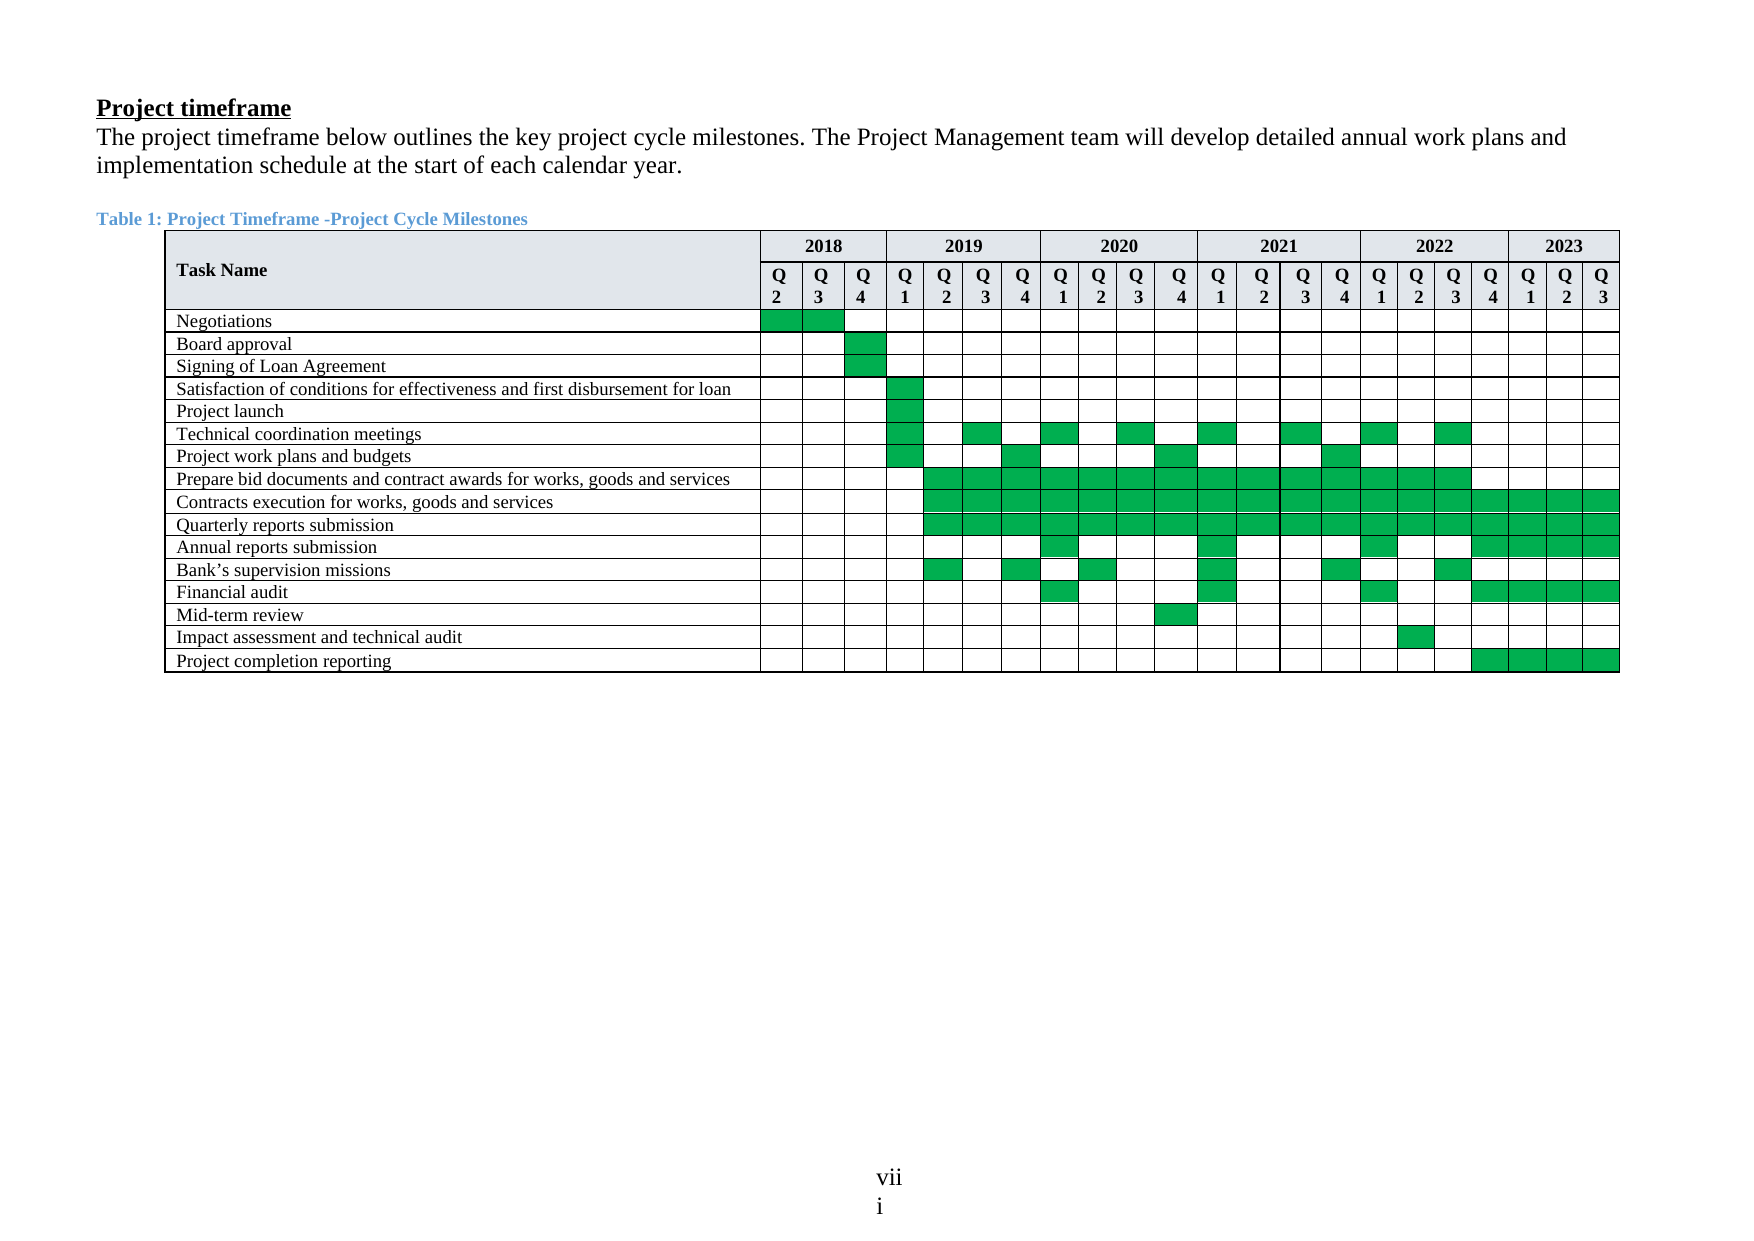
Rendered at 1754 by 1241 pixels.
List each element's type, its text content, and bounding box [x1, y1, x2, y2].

table_cell [887, 559, 923, 580]
table_cell [1002, 445, 1040, 467]
table_cell Q2 [1237, 263, 1279, 309]
table_cell Q2 [1547, 263, 1582, 309]
table_cell [1472, 581, 1508, 602]
table_cell [1198, 468, 1236, 489]
table_cell [1322, 536, 1360, 557]
table_cell [924, 490, 962, 512]
table_cell [924, 581, 962, 602]
table_header Task Name [166, 231, 760, 309]
table_cell [1237, 468, 1279, 489]
table_cell [1002, 378, 1040, 399]
table_cell Technical coordination meetings [166, 423, 760, 444]
table_cell [1361, 400, 1397, 422]
table_cell [1322, 649, 1360, 671]
table_cell [1041, 400, 1078, 422]
table_cell [1117, 400, 1154, 422]
table_cell [1398, 445, 1434, 467]
table_cell [1198, 536, 1236, 557]
table_cell [1398, 333, 1434, 354]
table_cell [1509, 310, 1546, 331]
table_cell [1509, 355, 1546, 376]
table_cell [761, 649, 802, 671]
table_cell [1435, 333, 1471, 354]
table_cell [1079, 378, 1116, 399]
table_cell [1583, 581, 1619, 602]
table_cell [1472, 400, 1508, 422]
table_cell [1509, 423, 1546, 444]
table_cell [963, 355, 1001, 376]
table_cell [924, 536, 962, 557]
table_cell [1398, 514, 1434, 535]
table_cell [845, 626, 886, 648]
table_cell [1041, 649, 1078, 671]
table_cell [1198, 649, 1236, 671]
table_cell [803, 333, 844, 354]
table_cell [1041, 333, 1078, 354]
table_cell [1361, 626, 1397, 648]
table_cell [761, 490, 802, 512]
table_cell [1435, 649, 1471, 671]
table_cell [1361, 333, 1397, 354]
table_cell [1472, 355, 1508, 376]
table_cell [1398, 378, 1434, 399]
table_cell [1198, 378, 1236, 399]
table_cell [1398, 468, 1434, 489]
table_cell [1281, 445, 1321, 467]
table_cell [1237, 445, 1279, 467]
table_cell Q1 [1198, 263, 1236, 309]
table_cell [1079, 536, 1116, 557]
table_cell [887, 400, 923, 422]
table_cell [761, 400, 802, 422]
table_cell [1079, 445, 1116, 467]
table_cell [1583, 626, 1619, 648]
table_cell [1002, 423, 1040, 444]
table_cell [1398, 400, 1434, 422]
table_cell Contracts execution for works, goods and services [166, 490, 760, 512]
table_cell [963, 468, 1001, 489]
table_cell [1198, 514, 1236, 535]
table_cell [803, 423, 844, 444]
table_cell [845, 423, 886, 444]
table_cell [1155, 355, 1197, 376]
table_cell [1237, 559, 1279, 580]
table_cell [1002, 649, 1040, 671]
table_cell [1361, 604, 1397, 625]
table_cell [924, 310, 962, 331]
table_cell [761, 514, 802, 535]
table_cell [887, 310, 923, 331]
table_cell [1198, 333, 1236, 354]
table_cell [1435, 536, 1471, 557]
table_cell [803, 626, 844, 648]
table_cell [1002, 333, 1040, 354]
table_cell [1002, 536, 1040, 557]
table_cell [1435, 355, 1471, 376]
table_cell [1361, 378, 1397, 399]
table_cell Q1 [887, 263, 923, 309]
table_cell [963, 581, 1001, 602]
table_cell [1509, 468, 1546, 489]
table_cell [1509, 400, 1546, 422]
table_header 2023 [1509, 231, 1619, 261]
table_cell [1322, 514, 1360, 535]
table_cell [1041, 490, 1078, 512]
table_cell [1002, 626, 1040, 648]
table_cell [1281, 310, 1321, 331]
table_cell [845, 445, 886, 467]
table_cell [845, 355, 886, 376]
table_cell [845, 378, 886, 399]
table_cell [761, 536, 802, 557]
table_cell [1547, 400, 1582, 422]
table_cell [1281, 378, 1321, 399]
table_cell [1117, 378, 1154, 399]
table_cell [1079, 310, 1116, 331]
text The project timeframe below outlines the key project cycle milestones. The Project Management team will develop detailed annual work plans and implementation schedule at the start of each calendar year. [96, 122, 1688, 179]
table_cell Project launch [166, 400, 760, 422]
table_cell [1509, 445, 1546, 467]
table_cell [887, 649, 923, 671]
table_cell [1509, 581, 1546, 602]
table_cell [803, 490, 844, 512]
table_cell [1472, 514, 1508, 535]
table_cell [1155, 310, 1197, 331]
table_cell [1361, 649, 1397, 671]
table_cell Q2 [1398, 263, 1434, 309]
table_cell [1322, 468, 1360, 489]
table_cell [1547, 333, 1582, 354]
table_cell [1198, 310, 1236, 331]
table_cell [1041, 514, 1078, 535]
table_cell Bank’s supervision missions [166, 559, 760, 580]
table_cell [1361, 559, 1397, 580]
table_cell [1155, 604, 1197, 625]
table_cell [1198, 604, 1236, 625]
table_cell [1237, 490, 1279, 512]
table_cell Q4 [1002, 263, 1040, 309]
table_cell [1198, 400, 1236, 422]
table_cell [1155, 490, 1197, 512]
table_cell [1322, 355, 1360, 376]
table_cell [887, 423, 923, 444]
table_cell [887, 536, 923, 557]
table_cell [761, 310, 802, 331]
table_cell [1472, 626, 1508, 648]
table_cell [1002, 400, 1040, 422]
table_cell [1361, 445, 1397, 467]
table_cell [761, 355, 802, 376]
table_cell [1547, 468, 1582, 489]
table_cell Q4 [1155, 263, 1197, 309]
table_cell [924, 604, 962, 625]
table_cell [1472, 490, 1508, 512]
table_cell [1547, 310, 1582, 331]
table_cell [924, 559, 962, 580]
table_cell [1155, 423, 1197, 444]
table_cell [1398, 355, 1434, 376]
table_cell Board approval [166, 333, 760, 354]
table_cell [963, 649, 1001, 671]
table_cell [1079, 604, 1116, 625]
table_cell [761, 423, 802, 444]
table_cell [803, 536, 844, 557]
table_cell [1547, 626, 1582, 648]
table_cell [924, 649, 962, 671]
table_cell [1509, 649, 1546, 671]
table_cell [1583, 423, 1619, 444]
table_cell [845, 490, 886, 512]
table_cell Q4 [845, 263, 886, 309]
table_cell [1041, 581, 1078, 602]
table_cell [1361, 423, 1397, 444]
table_cell [963, 400, 1001, 422]
table_cell Q1 [1509, 263, 1546, 309]
table_cell [1398, 559, 1434, 580]
table_cell [1002, 514, 1040, 535]
table_cell [803, 310, 844, 331]
table_cell [1281, 468, 1321, 489]
table_cell [924, 400, 962, 422]
table_cell Prepare bid documents and contract awards for works, goods and services [166, 468, 760, 489]
table_cell [1583, 514, 1619, 535]
table_cell [1435, 400, 1471, 422]
table_cell [1237, 604, 1279, 625]
table_cell [1583, 468, 1619, 489]
table_cell [1435, 581, 1471, 602]
table_cell [1237, 536, 1279, 557]
table_cell [1117, 536, 1154, 557]
table_cell [1547, 649, 1582, 671]
table_cell [924, 514, 962, 535]
table_cell Q2 [761, 263, 802, 309]
table_cell [887, 333, 923, 354]
table_cell [1281, 514, 1321, 535]
table_cell [1079, 355, 1116, 376]
table_cell [1583, 536, 1619, 557]
table_cell [1237, 581, 1279, 602]
table_cell [1322, 581, 1360, 602]
table_cell [845, 649, 886, 671]
table_cell [1002, 355, 1040, 376]
table_cell Q3 [803, 263, 844, 309]
table_cell [1155, 536, 1197, 557]
table_cell [1237, 649, 1279, 671]
table_cell [1583, 378, 1619, 399]
table_cell [887, 604, 923, 625]
table_cell [1509, 536, 1546, 557]
table_cell [1361, 490, 1397, 512]
table_cell Q3 [1281, 263, 1321, 309]
table_cell [1198, 581, 1236, 602]
table_cell [803, 649, 844, 671]
table_cell [845, 536, 886, 557]
table_cell [1398, 423, 1434, 444]
table_cell [1117, 445, 1154, 467]
table_cell [963, 333, 1001, 354]
table_cell [1322, 604, 1360, 625]
table_cell Q2 [924, 263, 962, 309]
table_cell [1435, 445, 1471, 467]
table_cell Signing of Loan Agreement [166, 355, 760, 376]
table_cell [1198, 559, 1236, 580]
table_cell [1237, 333, 1279, 354]
table_cell Q3 [1117, 263, 1154, 309]
table_cell Q3 [963, 263, 1001, 309]
table_cell [1079, 423, 1116, 444]
table_cell [1509, 604, 1546, 625]
table_cell Q3 [1435, 263, 1471, 309]
table_cell [924, 445, 962, 467]
table_cell [1547, 378, 1582, 399]
table_cell [963, 536, 1001, 557]
table_cell [1435, 559, 1471, 580]
table_cell [1435, 423, 1471, 444]
table_cell [1398, 626, 1434, 648]
table_cell [845, 514, 886, 535]
table_cell [1472, 468, 1508, 489]
table_cell [1472, 333, 1508, 354]
table_cell [1398, 536, 1434, 557]
table_cell [1079, 490, 1116, 512]
table_cell [1435, 310, 1471, 331]
table_cell [1079, 649, 1116, 671]
table_cell Quarterly reports submission [166, 514, 760, 535]
table_cell [1117, 468, 1154, 489]
table_header 2020 [1041, 231, 1197, 261]
table_cell [803, 559, 844, 580]
table_cell [1398, 604, 1434, 625]
table_cell [1079, 581, 1116, 602]
table_cell [1002, 468, 1040, 489]
table_cell [845, 310, 886, 331]
table_cell [1079, 333, 1116, 354]
table_header 2018 [761, 231, 886, 261]
table_cell Annual reports submission [166, 536, 760, 557]
table_cell [1155, 514, 1197, 535]
table_cell [1281, 423, 1321, 444]
table_cell [1198, 445, 1236, 467]
table_cell [1361, 581, 1397, 602]
table_cell [761, 333, 802, 354]
table_cell [1079, 400, 1116, 422]
table_cell [803, 581, 844, 602]
table_cell [1281, 355, 1321, 376]
table_cell [1237, 378, 1279, 399]
table_cell [1117, 626, 1154, 648]
table_cell [924, 468, 962, 489]
table_cell [1079, 514, 1116, 535]
table_cell [887, 355, 923, 376]
table_cell [1547, 581, 1582, 602]
table_cell [1547, 445, 1582, 467]
table_cell [1398, 490, 1434, 512]
table_cell [1472, 604, 1508, 625]
table_cell [1547, 559, 1582, 580]
table_cell Project completion reporting [166, 649, 760, 671]
table_cell [887, 581, 923, 602]
table_cell [803, 514, 844, 535]
table_cell [1281, 400, 1321, 422]
table_cell [1583, 604, 1619, 625]
table_cell [1361, 310, 1397, 331]
table_cell [845, 559, 886, 580]
table_cell [1117, 490, 1154, 512]
table_cell [1281, 649, 1321, 671]
table_cell [1398, 649, 1434, 671]
table_cell [1435, 468, 1471, 489]
table_cell [1361, 536, 1397, 557]
table_cell [1155, 378, 1197, 399]
table_cell Q1 [1361, 263, 1397, 309]
table_cell [1435, 378, 1471, 399]
table_cell [803, 604, 844, 625]
table_cell Mid-term review [166, 604, 760, 625]
table_cell [1041, 355, 1078, 376]
table_cell [761, 445, 802, 467]
table_header 2019 [887, 231, 1040, 261]
table_cell [1155, 468, 1197, 489]
table_cell [761, 604, 802, 625]
table_cell [887, 445, 923, 467]
table_cell [1322, 423, 1360, 444]
table_cell [924, 333, 962, 354]
table_cell Q4 [1472, 263, 1508, 309]
table_cell [1472, 445, 1508, 467]
table_cell [845, 400, 886, 422]
table_cell [1547, 423, 1582, 444]
table_cell [1117, 649, 1154, 671]
table_cell [1117, 355, 1154, 376]
table_cell [1435, 514, 1471, 535]
table_cell [887, 626, 923, 648]
table_cell [1281, 333, 1321, 354]
table_cell [1237, 310, 1279, 331]
table_cell Q1 [1041, 263, 1078, 309]
table_cell [1198, 490, 1236, 512]
table_cell [845, 604, 886, 625]
table_cell [1509, 490, 1546, 512]
table_cell [1198, 423, 1236, 444]
table_cell [1472, 649, 1508, 671]
table_cell [845, 333, 886, 354]
table_cell [1547, 536, 1582, 557]
table_cell [1079, 559, 1116, 580]
table_cell [845, 581, 886, 602]
table_cell [1281, 604, 1321, 625]
table_cell [761, 559, 802, 580]
table_cell [963, 378, 1001, 399]
table_cell [1237, 400, 1279, 422]
table_cell [887, 514, 923, 535]
table_cell [1041, 310, 1078, 331]
table_cell [1198, 626, 1236, 648]
table_cell [1435, 626, 1471, 648]
table_cell [1117, 581, 1154, 602]
table_cell [1398, 581, 1434, 602]
table_cell [1155, 581, 1197, 602]
table_cell [924, 355, 962, 376]
table_cell [1117, 604, 1154, 625]
table_cell [963, 514, 1001, 535]
table_cell [1281, 626, 1321, 648]
table_cell [1198, 355, 1236, 376]
table_cell [1117, 423, 1154, 444]
table_cell [1322, 400, 1360, 422]
table_cell [1583, 400, 1619, 422]
text Project timeframe [96, 93, 1688, 122]
table_cell [1361, 355, 1397, 376]
table_cell [803, 355, 844, 376]
table_cell [1322, 490, 1360, 512]
table_cell [1509, 333, 1546, 354]
table_cell [1155, 649, 1197, 671]
table_cell [1041, 626, 1078, 648]
table_cell [1583, 333, 1619, 354]
table_cell [1509, 626, 1546, 648]
table_cell [1155, 559, 1197, 580]
table_cell [761, 378, 802, 399]
table_cell [1583, 559, 1619, 580]
table_cell [1322, 626, 1360, 648]
table_cell [963, 559, 1001, 580]
table_cell Satisfaction of conditions for effectiveness and first disbursement for loan [166, 378, 760, 399]
table_cell [761, 626, 802, 648]
table_header 2021 [1198, 231, 1360, 261]
table_cell [963, 445, 1001, 467]
table_cell [1361, 514, 1397, 535]
table_cell Financial audit [166, 581, 760, 602]
table_cell [803, 378, 844, 399]
table_cell [803, 468, 844, 489]
table_cell [1472, 378, 1508, 399]
table_cell Q4 [1322, 263, 1360, 309]
table_cell [1472, 559, 1508, 580]
table_cell [845, 468, 886, 489]
table_cell [1435, 604, 1471, 625]
table_cell [1322, 559, 1360, 580]
table_cell [1509, 514, 1546, 535]
table_header 2022 [1361, 231, 1508, 261]
table_cell Project work plans and budgets [166, 445, 760, 467]
table_cell [1041, 423, 1078, 444]
table_cell [963, 604, 1001, 625]
table_cell [963, 310, 1001, 331]
table_cell [1155, 400, 1197, 422]
table_cell [887, 490, 923, 512]
table_cell [1322, 333, 1360, 354]
table_cell [1472, 423, 1508, 444]
table_cell [761, 581, 802, 602]
table_cell [1002, 559, 1040, 580]
text Table 1: Project Timeframe -Project Cycle Milestones [96, 208, 1688, 230]
table_cell [963, 626, 1001, 648]
table_cell [1472, 310, 1508, 331]
table_cell [924, 626, 962, 648]
table_cell [803, 400, 844, 422]
table_cell [1002, 310, 1040, 331]
table_cell [1547, 490, 1582, 512]
table_cell [1002, 490, 1040, 512]
table_cell [924, 423, 962, 444]
table_cell [1547, 355, 1582, 376]
table_cell [1117, 559, 1154, 580]
table_cell [1117, 514, 1154, 535]
table_cell [1079, 468, 1116, 489]
table_cell [1155, 445, 1197, 467]
table_cell [1041, 559, 1078, 580]
table_cell [1281, 581, 1321, 602]
table_cell [1281, 490, 1321, 512]
table_cell [1281, 559, 1321, 580]
table_cell [1361, 468, 1397, 489]
table_cell [1155, 333, 1197, 354]
table_cell [1322, 310, 1360, 331]
table_cell [1237, 626, 1279, 648]
table_cell [1237, 355, 1279, 376]
table_cell [1117, 333, 1154, 354]
table_cell [1237, 514, 1279, 535]
table_cell [1002, 581, 1040, 602]
table_cell Q3 [1583, 263, 1619, 309]
table_cell [887, 468, 923, 489]
table_cell [1583, 310, 1619, 331]
table_cell [761, 468, 802, 489]
table_cell [887, 378, 923, 399]
table_cell [1547, 514, 1582, 535]
table_cell [1583, 355, 1619, 376]
table_cell Impact assessment and technical audit [166, 626, 760, 648]
table_cell Q2 [1079, 263, 1116, 309]
table_cell [1583, 649, 1619, 671]
table_cell [1583, 490, 1619, 512]
table_cell [1041, 536, 1078, 557]
table_cell [924, 378, 962, 399]
table_cell [1435, 490, 1471, 512]
table_cell [1322, 445, 1360, 467]
table_cell [1155, 626, 1197, 648]
table_cell [1583, 445, 1619, 467]
table_cell [1041, 378, 1078, 399]
table_cell [1237, 423, 1279, 444]
table_cell [1117, 310, 1154, 331]
table_cell [1281, 536, 1321, 557]
table_cell [1041, 468, 1078, 489]
table_cell [1398, 310, 1434, 331]
table_cell [1002, 604, 1040, 625]
table_cell [1322, 378, 1360, 399]
table_cell [1041, 445, 1078, 467]
table_cell Negotiations [166, 310, 760, 331]
table_cell [803, 445, 844, 467]
table_cell [963, 423, 1001, 444]
table_cell [1509, 378, 1546, 399]
table_cell [963, 490, 1001, 512]
table_cell [1509, 559, 1546, 580]
table_cell [1547, 604, 1582, 625]
table_cell [1079, 626, 1116, 648]
table_cell [1041, 604, 1078, 625]
table_cell [1472, 536, 1508, 557]
